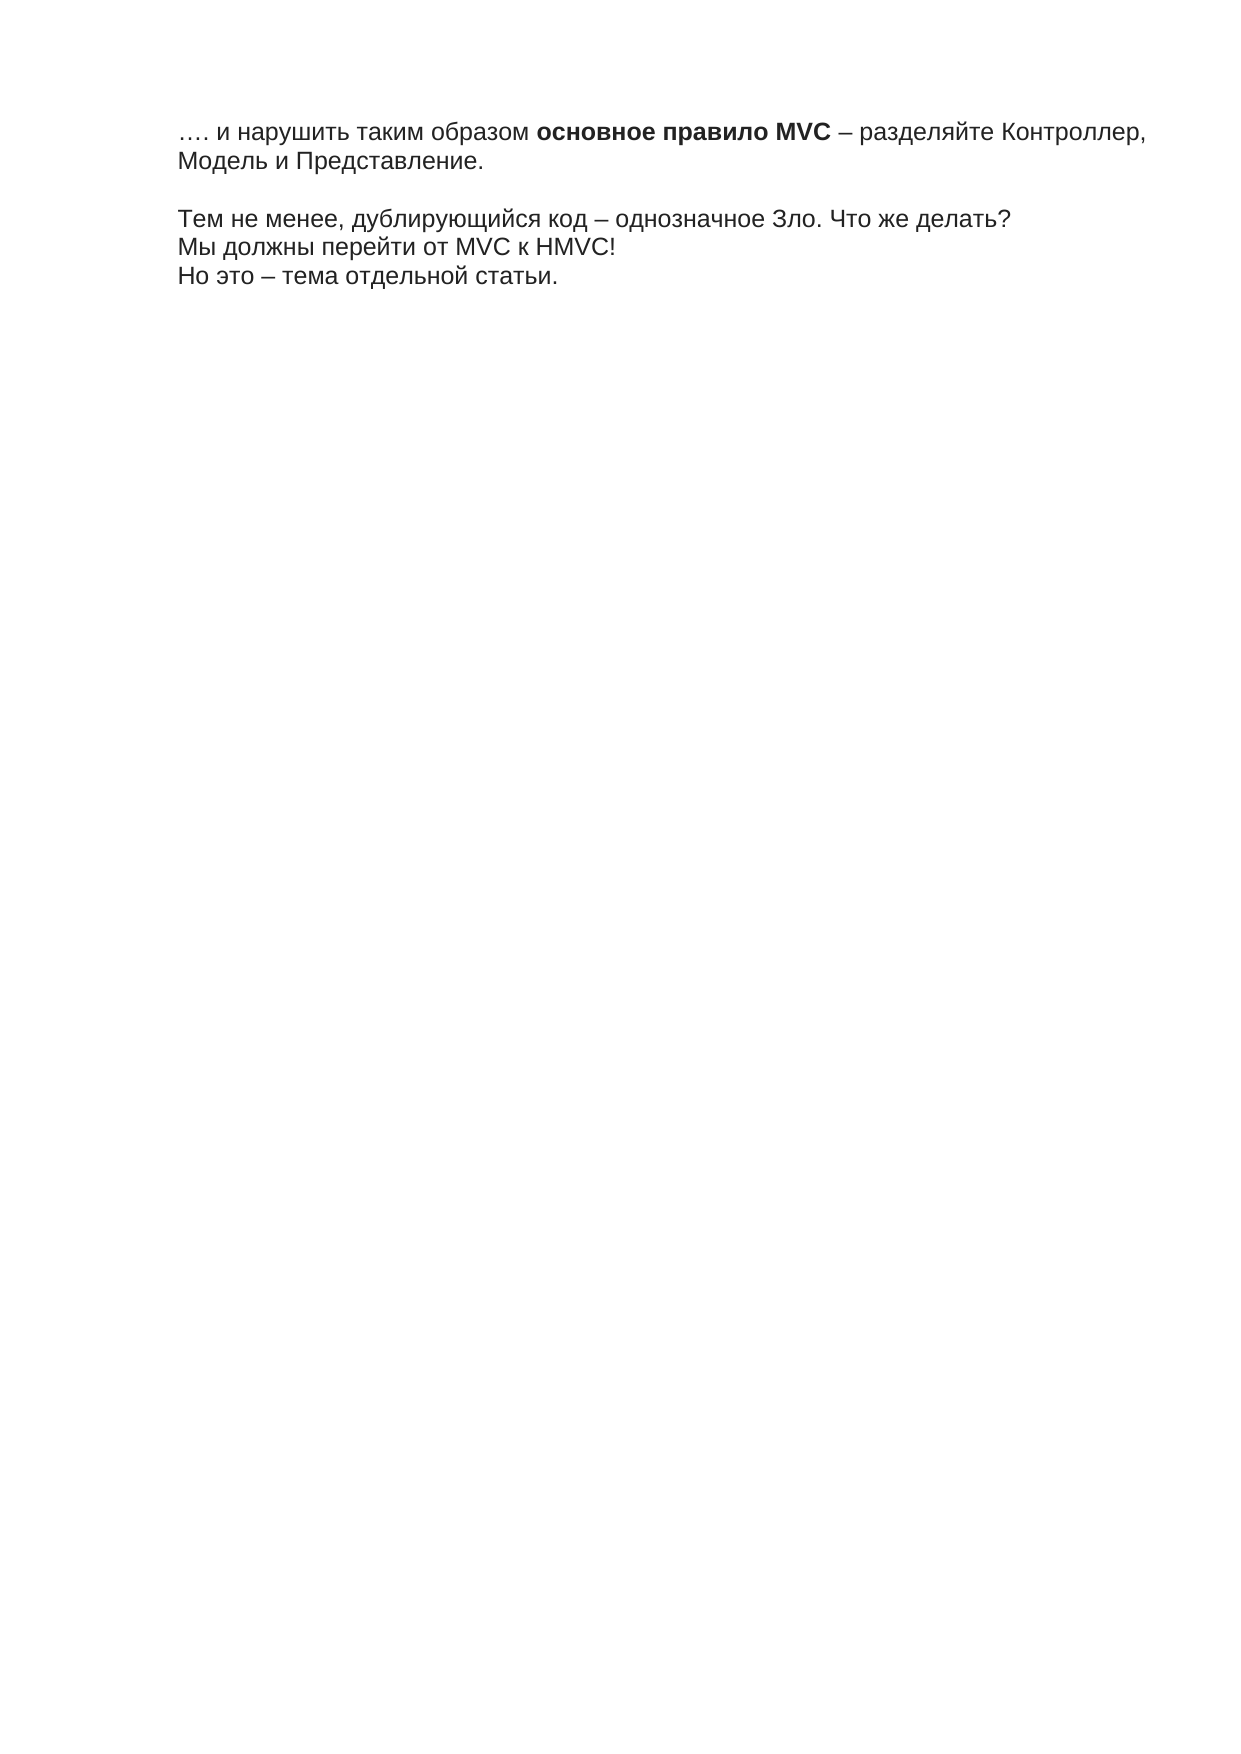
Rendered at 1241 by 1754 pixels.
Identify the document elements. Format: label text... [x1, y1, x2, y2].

text …. и нарушить таким образом основное правило MVC – разделяйте Контроллер, Модель и Представление. [177, 117, 1167, 175]
text Мы должны перейти от MVC к HMVC! [177, 232, 1167, 261]
text Тем не менее, дублирующийся код – однозначное Зло. Что же делать? [177, 204, 1167, 232]
text Но это – тема отдельной статьи. [177, 261, 1167, 290]
